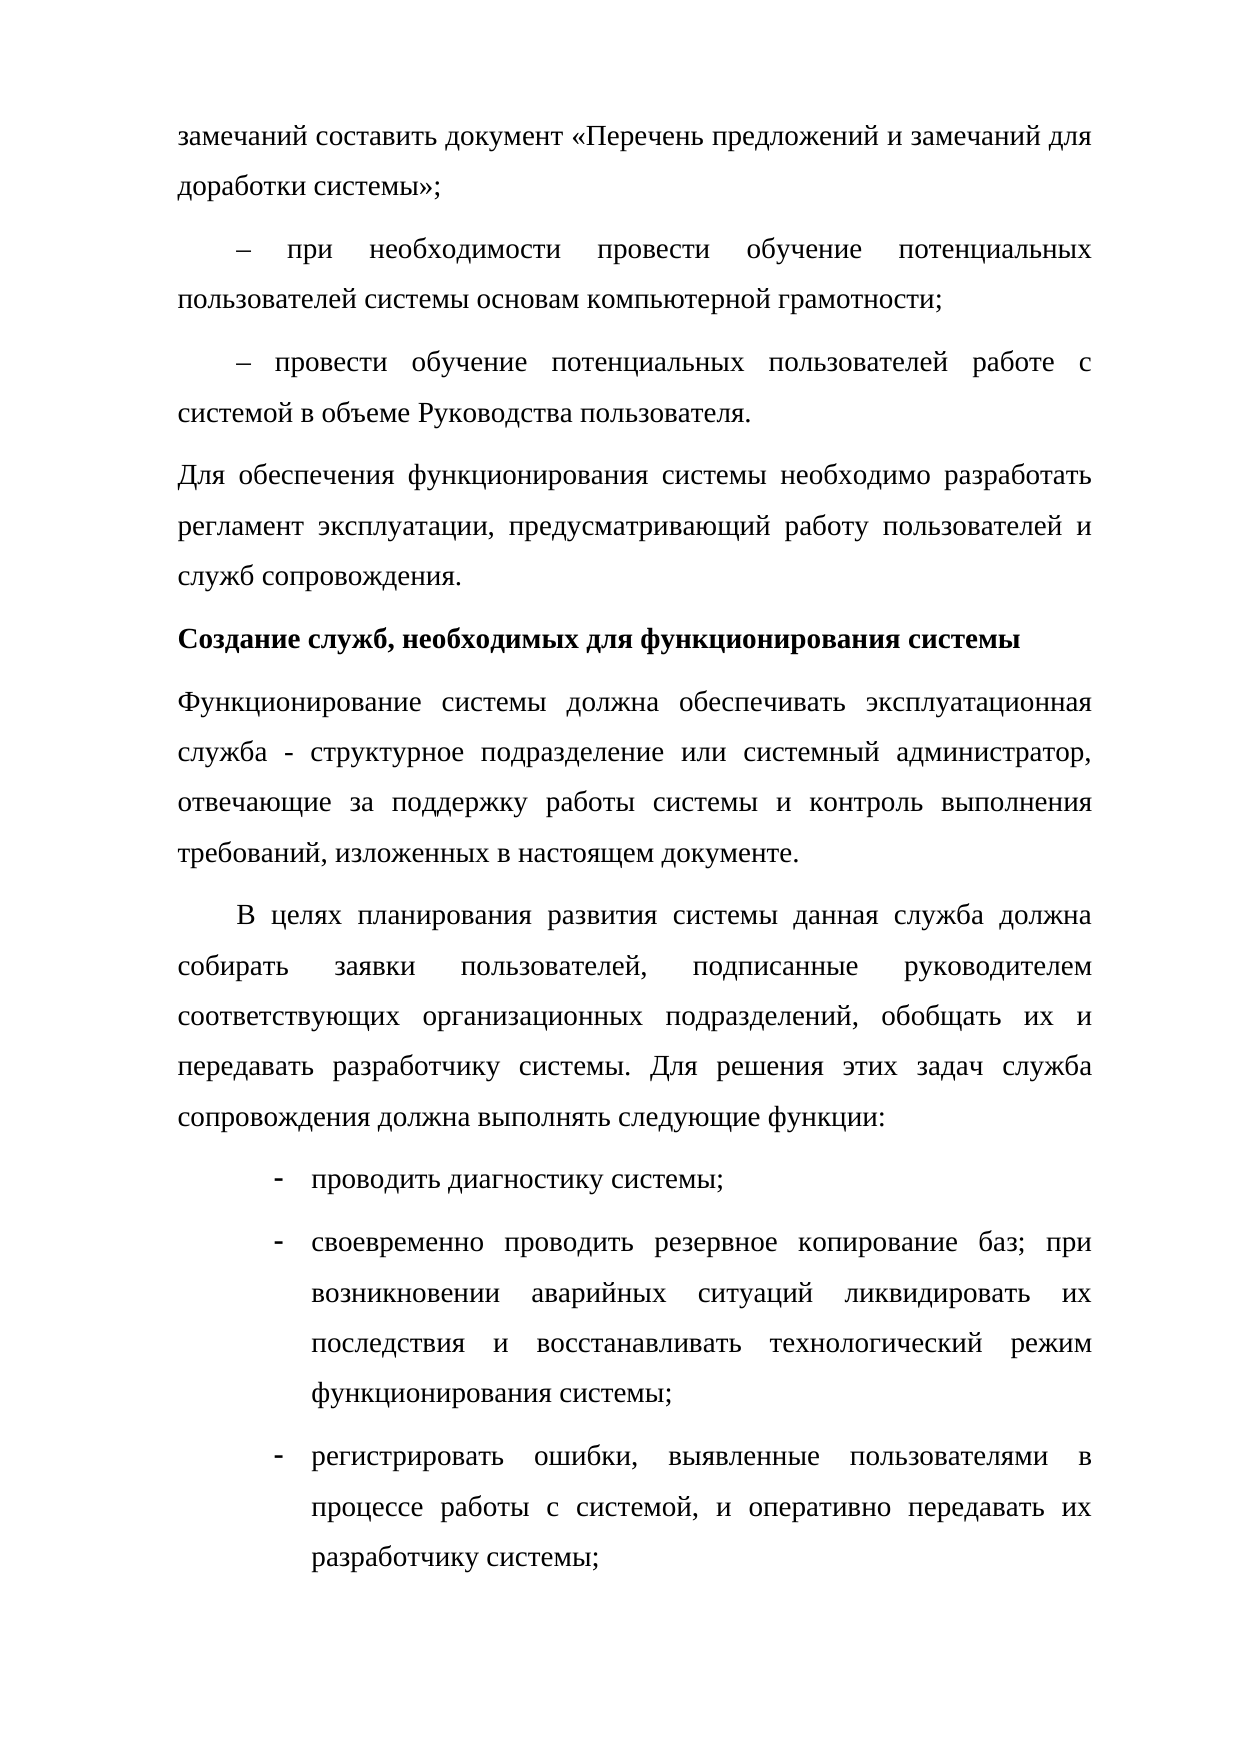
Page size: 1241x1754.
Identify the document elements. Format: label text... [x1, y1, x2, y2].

text В целях планирования развития системы данная служба должна собирать заявки пользователей, подписанные руководителем соответствующих организационных подразделений, обобщать их и передавать разработчику системы. Для решения этих задач служба сопровождения должна выполнять следующие функции: [177, 897, 1093, 1132]
text Для обеспечения функционирования системы необходимо разработать регламент эксплуатации, предусматривающий работу пользователей и служб сопровождения. [177, 457, 1093, 592]
list своевременно проводить резервное копирование баз; при возникновении аварийных ситуаций ликвидировать их последствия и восстанавливать технологический режим функционирования системы; [274, 1224, 1093, 1409]
text – при необходимости провести обучение потенциальных пользователей системы основам компьютерной грамотности; [177, 231, 1093, 315]
text Создание служб, необходимых для функционирования системы [177, 621, 1093, 654]
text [177, 118, 1093, 202]
text Функционирование системы должна обеспечивать эксплуатационная служба - структурное подразделение или системный администратор, отвечающие за поддержку работы системы и контроль выполнения требований, изложенных в настоящем документе. [177, 684, 1093, 868]
list проводить диагностику системы; [274, 1162, 1093, 1195]
list регистрировать ошибки, выявленные пользователями в процессе работы с системой, и оперативно передавать их разработчику системы; [274, 1438, 1093, 1573]
text – провести обучение потенциальных пользователей работе с системой в объеме Руководства пользователя. [177, 344, 1093, 428]
